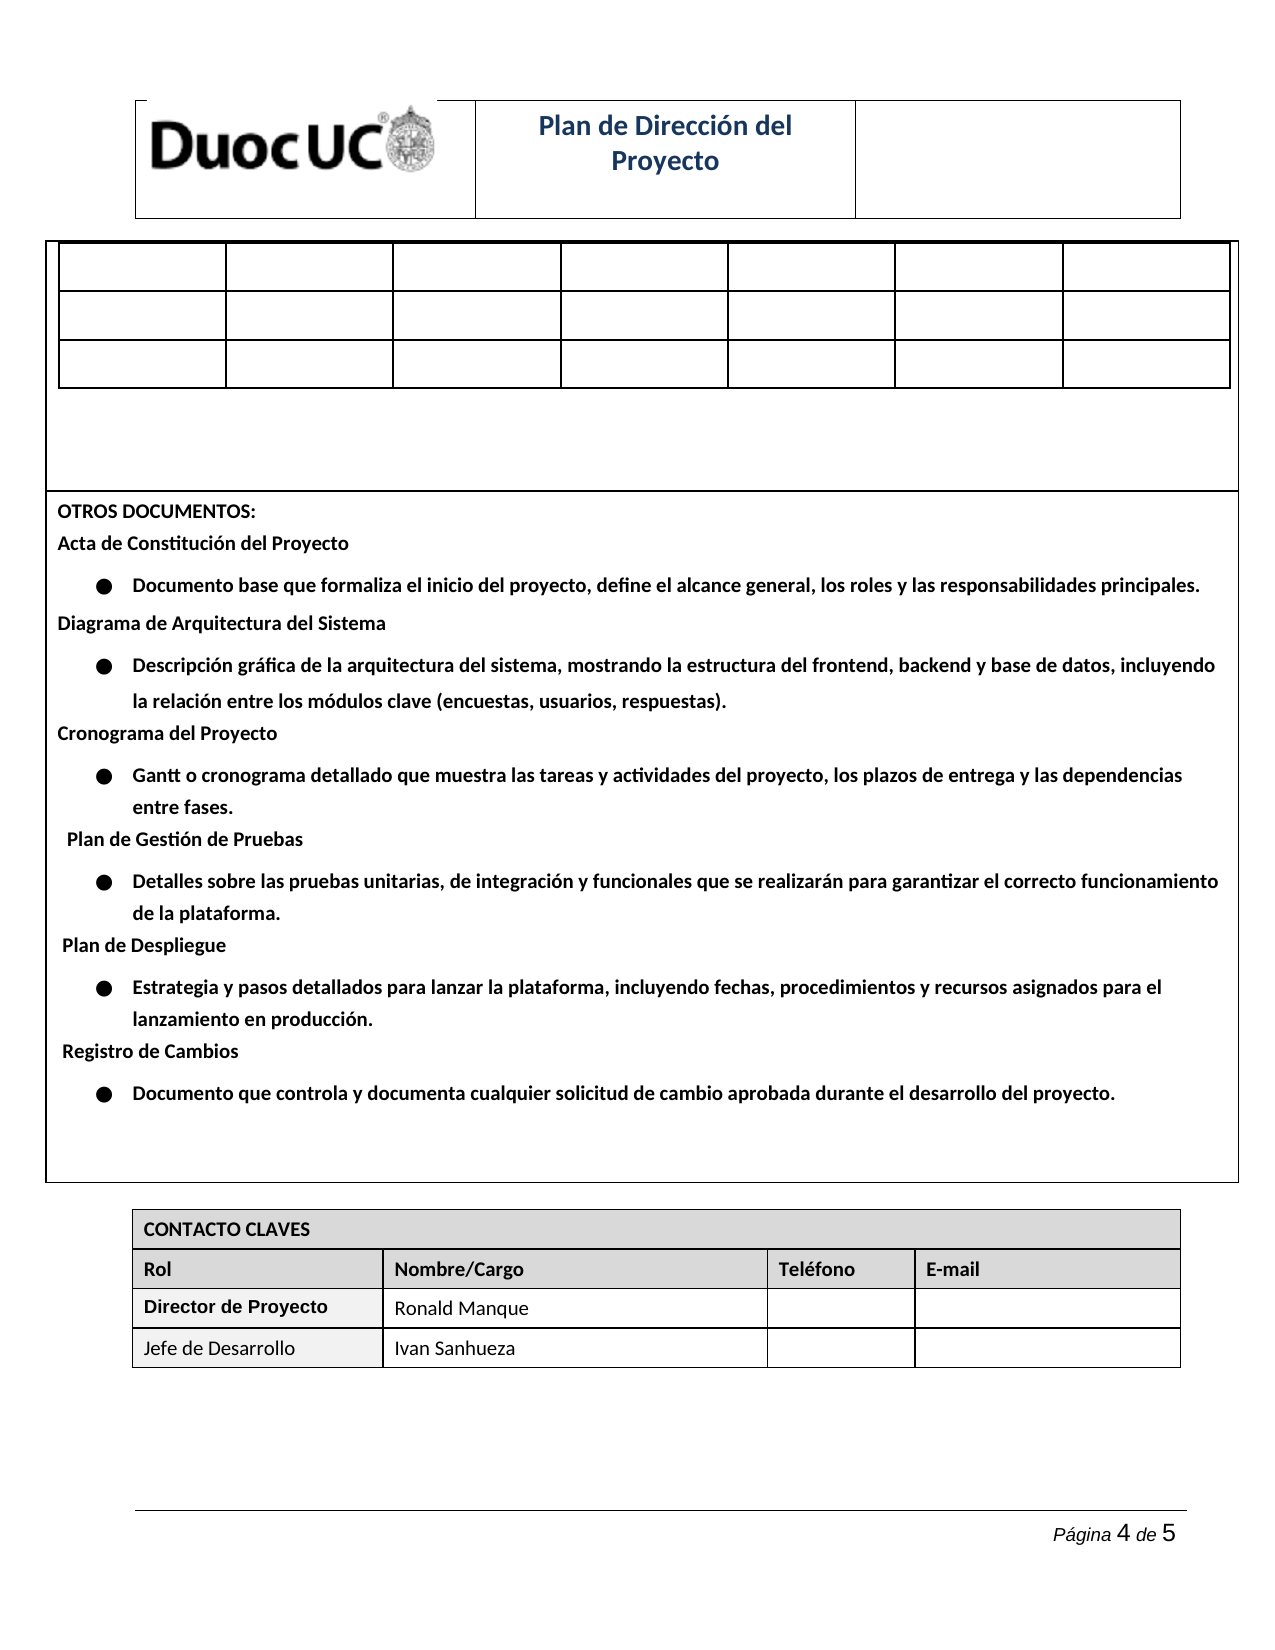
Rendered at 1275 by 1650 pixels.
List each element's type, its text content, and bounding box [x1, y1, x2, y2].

table_cell LOG DE ASUNTOS [47, 242, 1238, 490]
table_cell [916, 1329, 1180, 1367]
table_cell [768, 1289, 914, 1327]
table_cell Ronald Manque [384, 1289, 767, 1327]
table_cell [916, 1289, 1180, 1327]
table_cell Director de Proyecto [133, 1289, 382, 1327]
table_cell E-mail [916, 1250, 1180, 1288]
table_cell Jefe de Desarrollo [133, 1329, 382, 1367]
table_header CONTACTO CLAVES [133, 1210, 1180, 1248]
table_cell OTROS DOCUMENTOS: Acta de Constitución del Proyecto Documento base que formaliza el inicio del proyecto, define el alcance general, los roles y las responsabilidades principales. Diagrama de Arquitectura del Sistema Descripción gráfica de la arquitectura del sistema, mostrando la estructura del frontend, backend y base de datos, incluyendo la relación entre los módulos clave (encuestas, usuarios, respuestas). Cronograma del Proyecto Gantt o cronograma detallado que muestra las tareas y actividades del proyecto, los plazos de entrega y las dependencias entre fases. Plan de Gestión de Pruebas Detalles sobre las pruebas unitarias, de integración y funcionales que se realizarán para garantizar el correcto funcionamiento de la plataforma. Plan de Despliegue Estrategia y pasos detallados para lanzar la plataforma, incluyendo fechas, procedimientos y recursos asignados para el lanzamiento en producción. Registro de Cambios Documento que controla y documenta cualquier solicitud de cambio aprobada durante el desarrollo del proyecto. [47, 492, 1238, 1182]
table_cell [768, 1329, 914, 1367]
table_cell Ivan Sanhueza [384, 1329, 767, 1367]
table_cell Rol [133, 1250, 382, 1288]
table_cell Nombre/Cargo [384, 1250, 767, 1288]
table_cell Teléfono [768, 1250, 914, 1288]
picture [146, 100, 438, 175]
